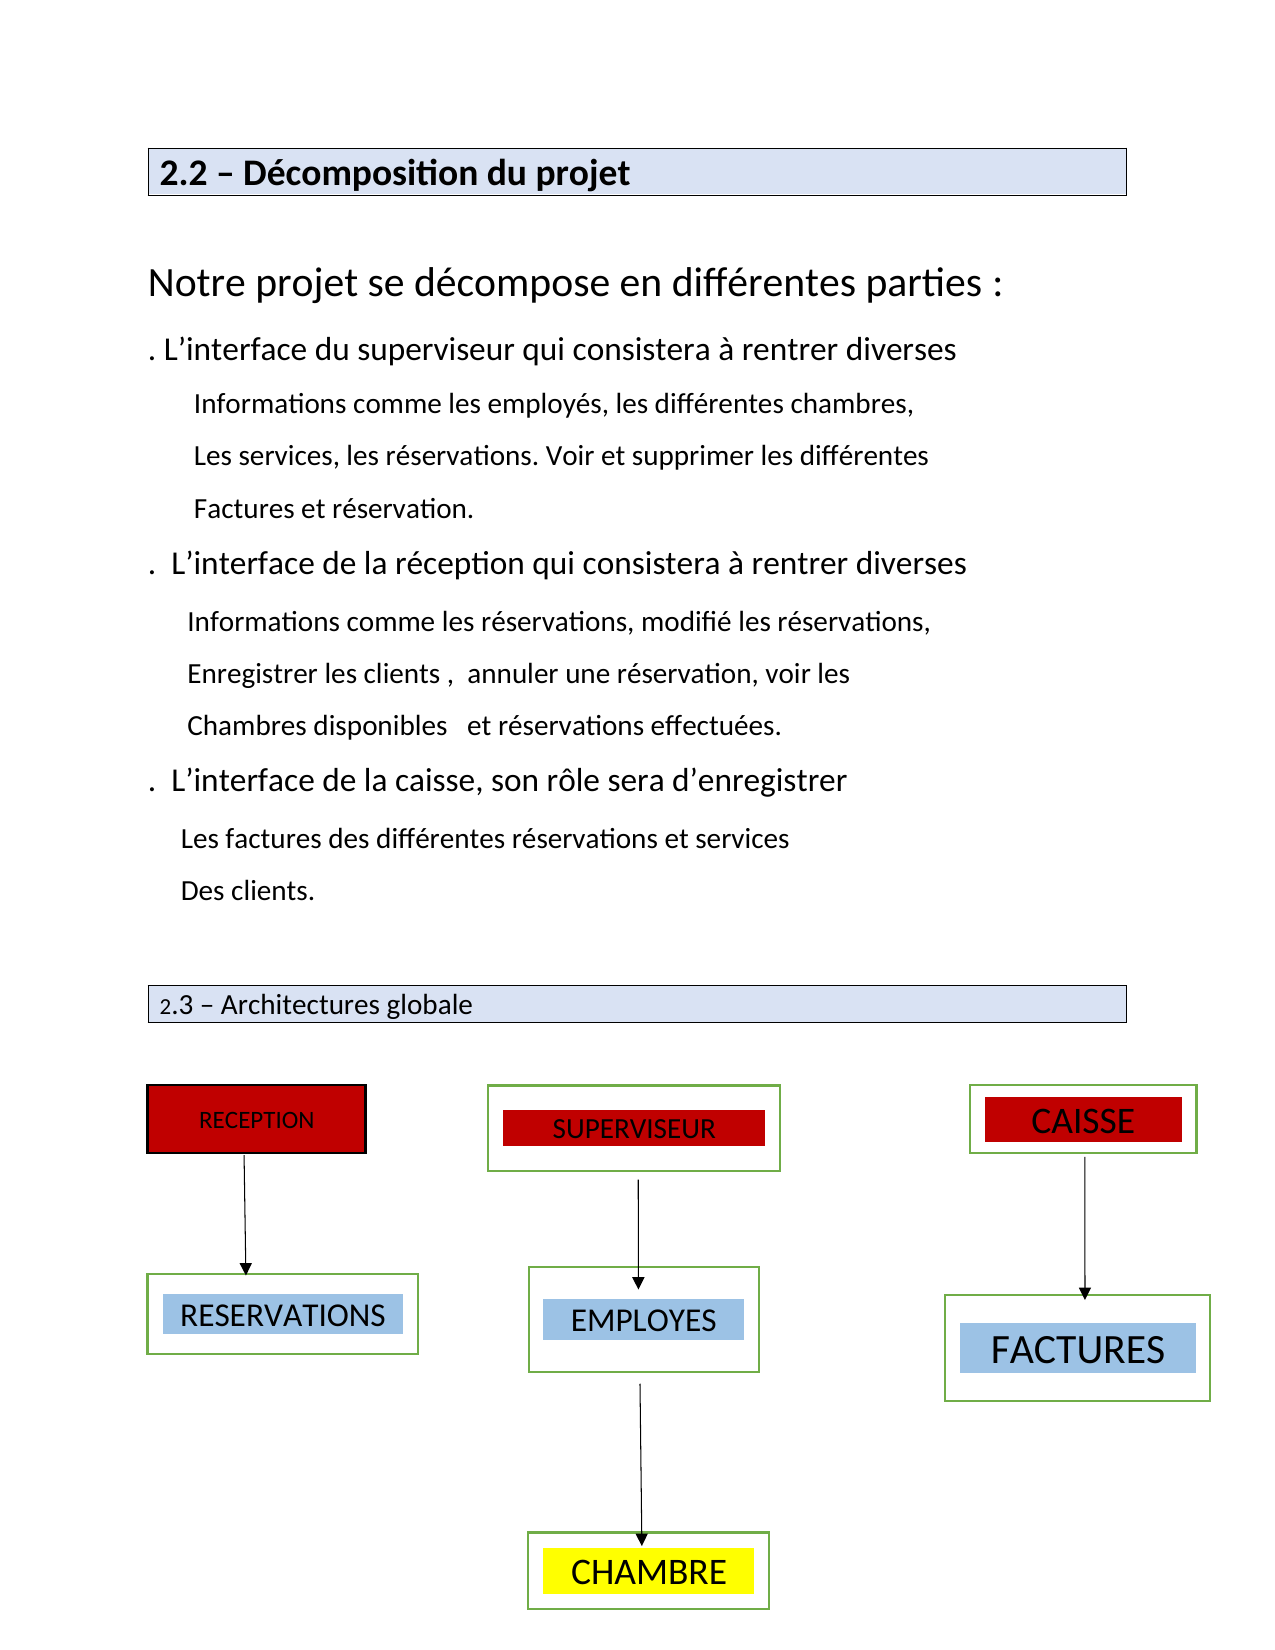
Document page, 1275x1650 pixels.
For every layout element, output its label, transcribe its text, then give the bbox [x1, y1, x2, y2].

text Chambres disponibles et réservations effectuées. [148, 707, 1127, 743]
table_header 2.2 – Décomposition du projet [149, 149, 1126, 194]
text Les factures des différentes réservations et services [148, 820, 1127, 856]
text . L’interface de la réception qui consistera à rentrer diverses [148, 542, 1127, 583]
text Des clients. [148, 872, 1127, 908]
text Factures et réservation. [148, 490, 1127, 525]
text . L’interface de la caisse, son rôle sera d’enregistrer [148, 759, 1127, 800]
text Enregistrer les clients , annuler une réservation, voir les [148, 655, 1127, 691]
text . L’interface du superviseur qui consistera à rentrer diverses [148, 328, 1127, 368]
text Informations comme les employés, les différentes chambres, [148, 385, 1127, 421]
text Notre projet se décompose en différentes parties : [148, 256, 1127, 307]
text Informations comme les réservations, modifié les réservations, [148, 603, 1127, 638]
table_header 2.3 – Architectures globale [149, 986, 1126, 1022]
text Les services, les réservations. Voir et supprimer les différentes [148, 437, 1127, 473]
